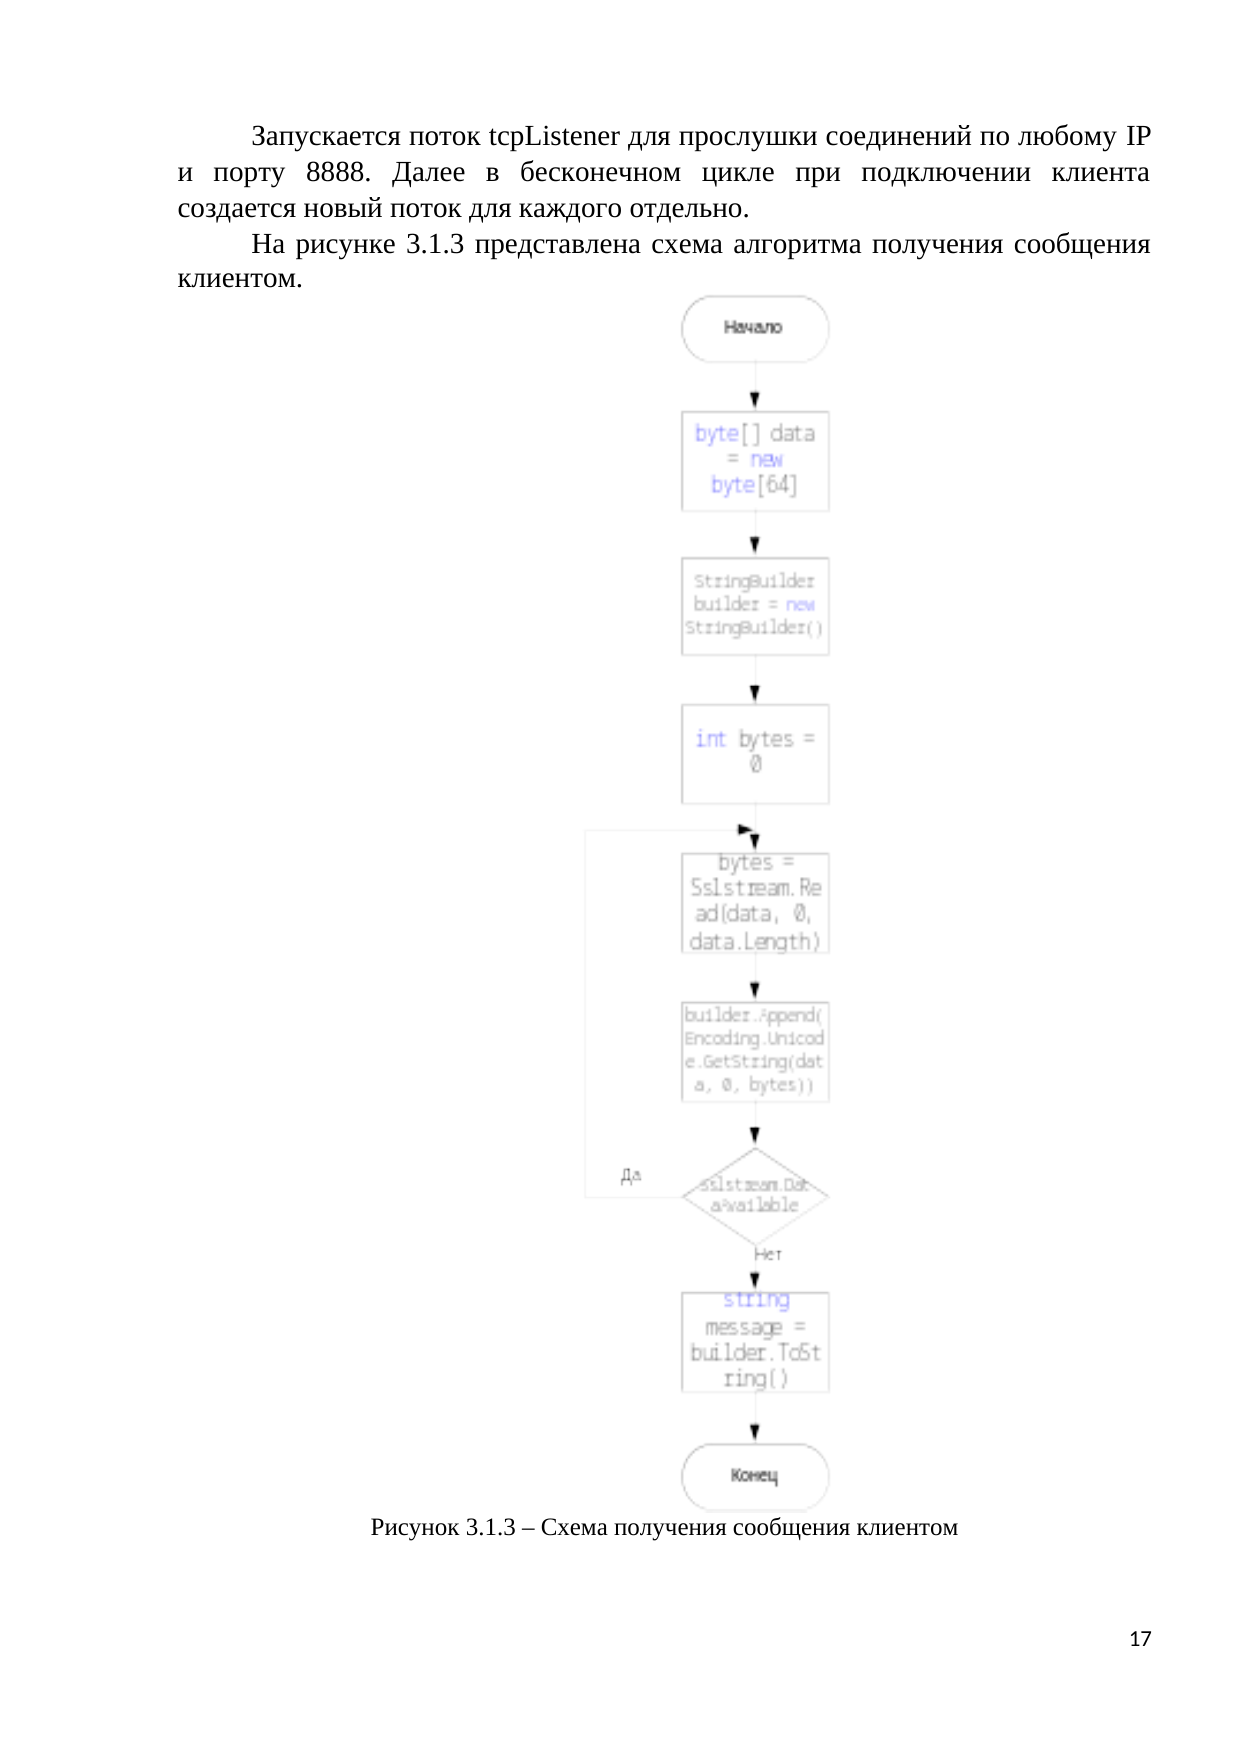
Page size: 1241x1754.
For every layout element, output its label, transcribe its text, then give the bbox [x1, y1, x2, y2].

text Запускается поток tcpListener для прослушки соединений по любому IP и порту 8888. Далее в бесконечном цикле при подключении клиента создается новый поток для каждого отдельно. [177, 118, 1152, 224]
text Рисунок 3.1.3 – Схема получения сообщения клиентом [177, 1512, 1152, 1541]
text На рисунке 3.1.3 представлена схема алгоритма получения сообщения клиентом. [177, 227, 1152, 294]
